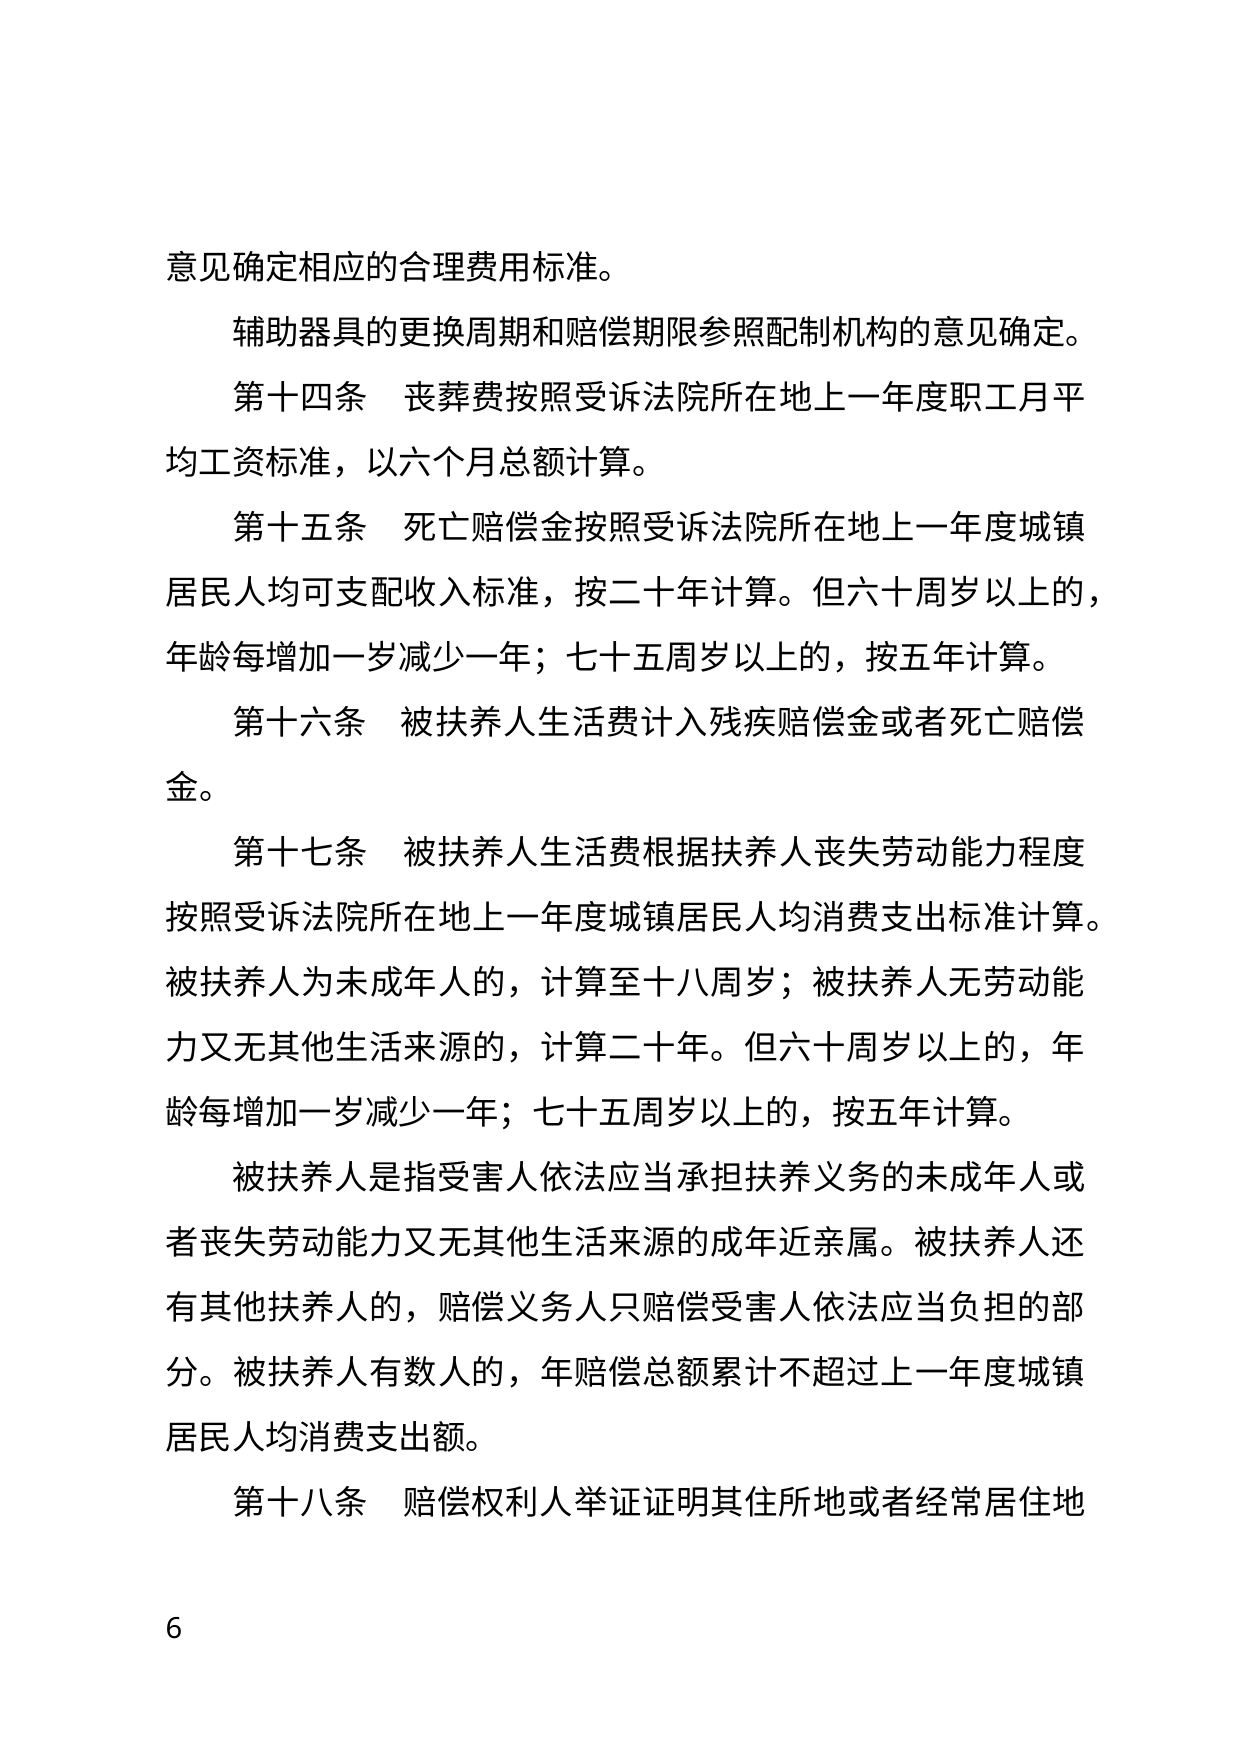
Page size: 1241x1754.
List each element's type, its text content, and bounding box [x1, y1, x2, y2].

text 第十七条 被扶养人生活费根据扶养人丧失劳动能力程度，按照受诉法院所在地上一年度城镇居民人均消费支出标准计算。被扶养人为未成年人的，计算至十八周岁；被扶养人无劳动能力又无其他生活来源的，计算二十年。但六十周岁以上的，年龄每增加一岁减少一年；七十五周岁以上的，按五年计算。 [165, 818, 1087, 1143]
text 第十五条 死亡赔偿金按照受诉法院所在地上一年度城镇居民人均可支配收入标准，按二十年计算。但六十周岁以上的，年龄每增加一岁减少一年；七十五周岁以上的，按五年计算。 [165, 493, 1087, 688]
text 辅助器具的更换周期和赔偿期限参照配制机构的意见确定。 [165, 298, 1087, 363]
text 被扶养人是指受害人依法应当承担扶养义务的未成年人或者丧失劳动能力又无其他生活来源的成年近亲属。被扶养人还有其他扶养人的，赔偿义务人只赔偿受害人依法应当负担的部分。被扶养人有数人的，年赔偿总额累计不超过上一年度城镇居民人均消费支出额。 [165, 1143, 1087, 1468]
text 第十六条 被扶养人生活费计入残疾赔偿金或者死亡赔偿金。 [165, 688, 1087, 818]
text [165, 1468, 1087, 1533]
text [165, 233, 1087, 298]
text 第十四条 丧葬费按照受诉法院所在地上一年度职工月平均工资标准，以六个月总额计算。 [165, 363, 1087, 493]
